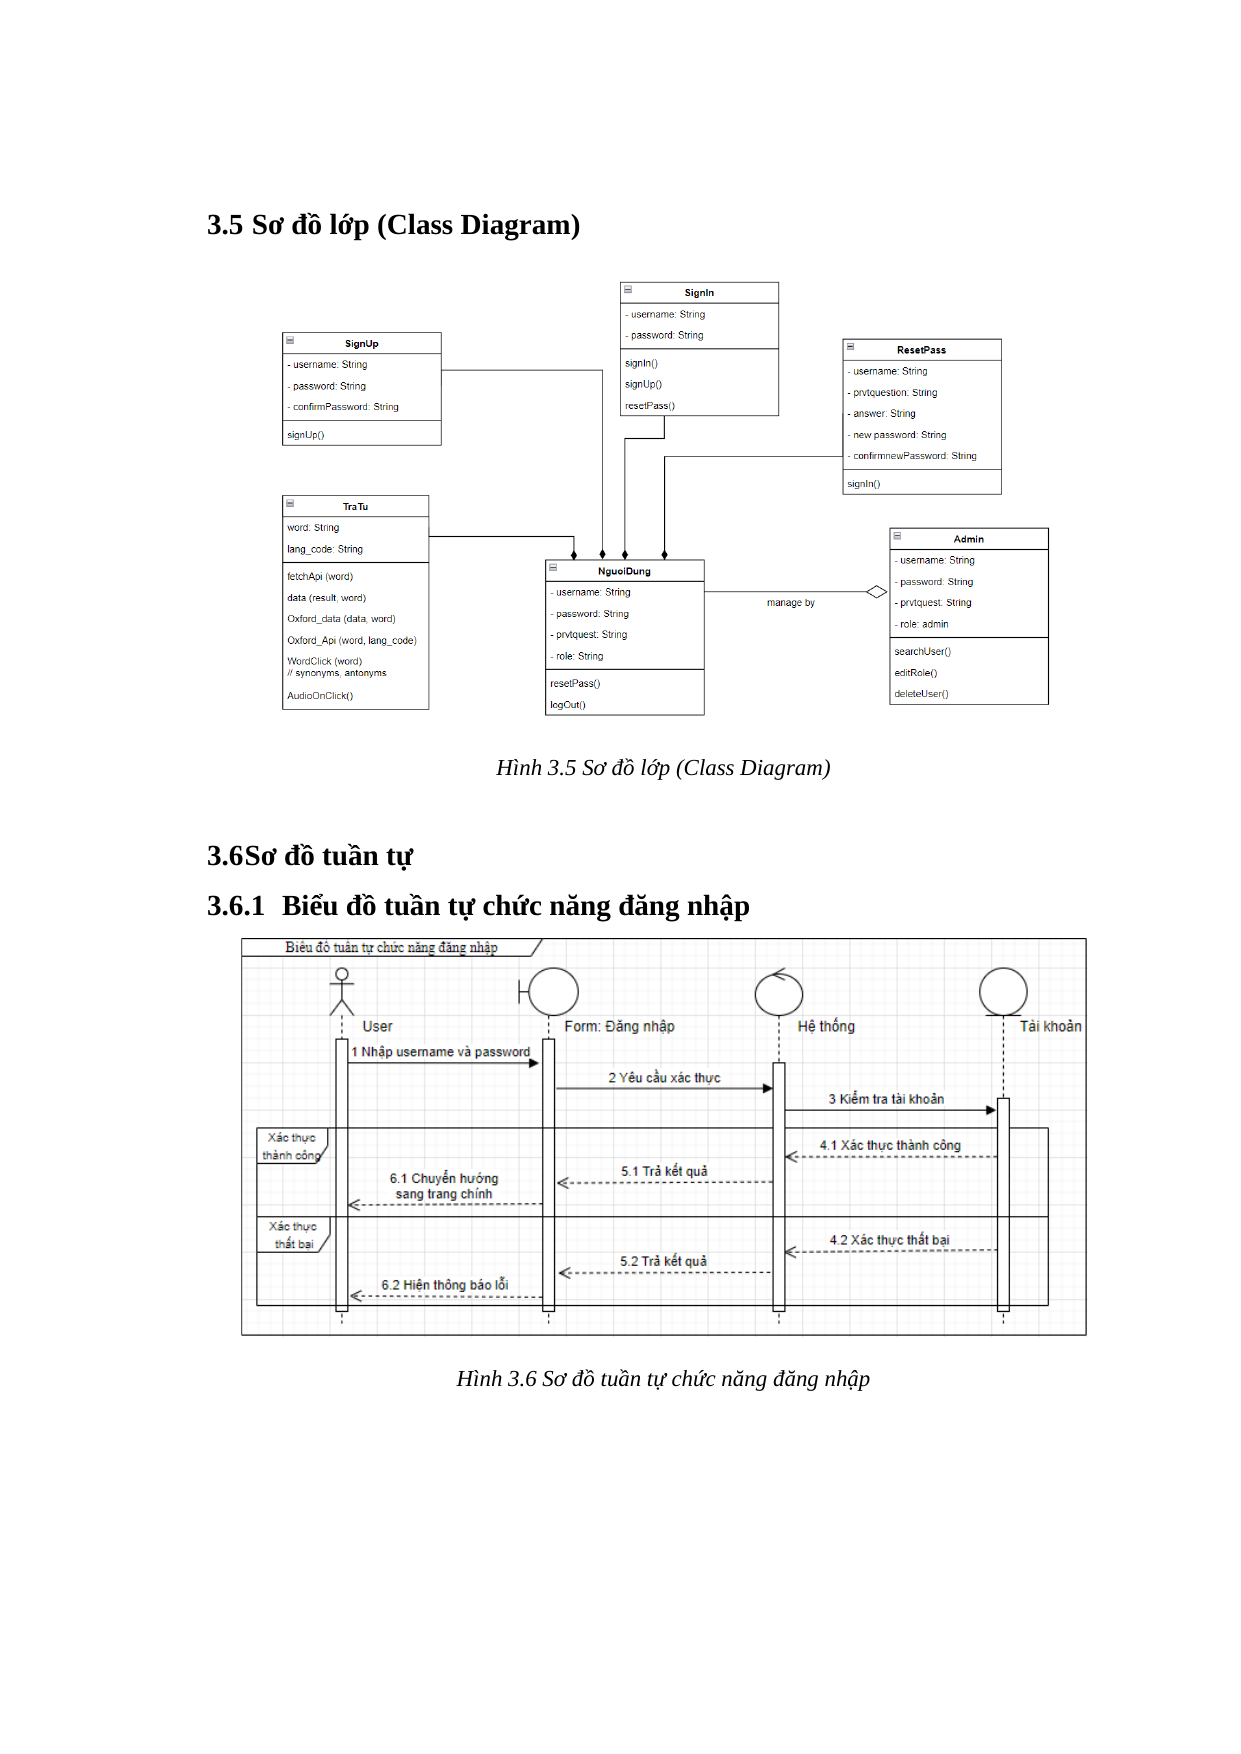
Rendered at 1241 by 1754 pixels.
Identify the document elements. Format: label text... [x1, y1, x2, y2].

list Biểu đồ tuần tự chức năng đăng nhập [207, 888, 1122, 922]
list Sơ đồ tuần tự [207, 838, 1122, 871]
picture [241, 938, 1088, 1337]
picture [239, 257, 1090, 734]
list Sơ đồ lớp (Class Diagram) [207, 207, 1122, 240]
